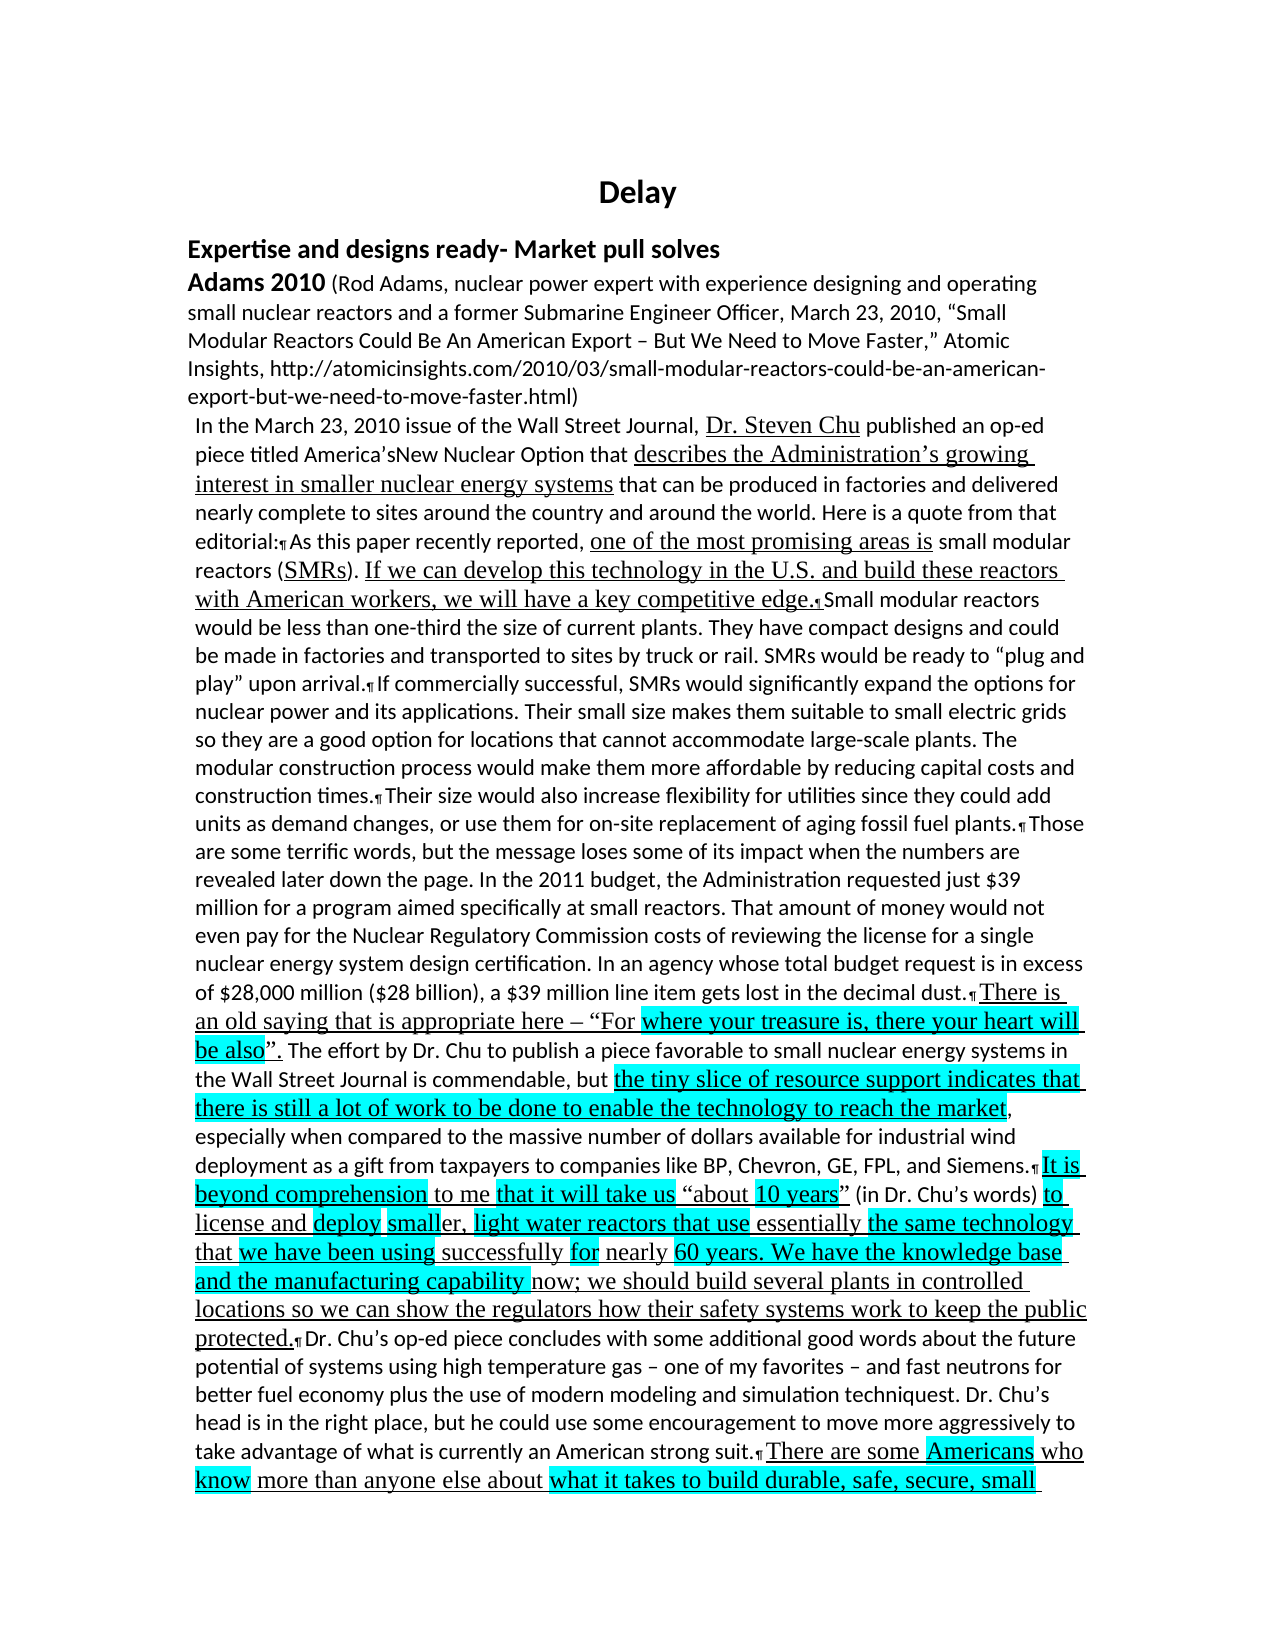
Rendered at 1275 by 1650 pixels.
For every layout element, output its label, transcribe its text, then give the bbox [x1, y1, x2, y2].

text Adams 2010 (Rod Adams, nuclear power expert with experience designing and operating small nuclear reactors and a former Submarine Engineer Officer, March 23, 2010, “Small Modular Reactors Could Be An American Export – But We Need to Move Faster,” Atomic Insights, http://atomicinsights.com/2010/03/small-modular-reactors-could-be-an-american-export-but-we-need-to-move-faster.html) [187, 265, 1087, 411]
text Expertise and designs ready- Market pull solves [187, 232, 1087, 265]
subtitle Delay [187, 171, 1087, 212]
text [195, 1321, 1087, 1494]
